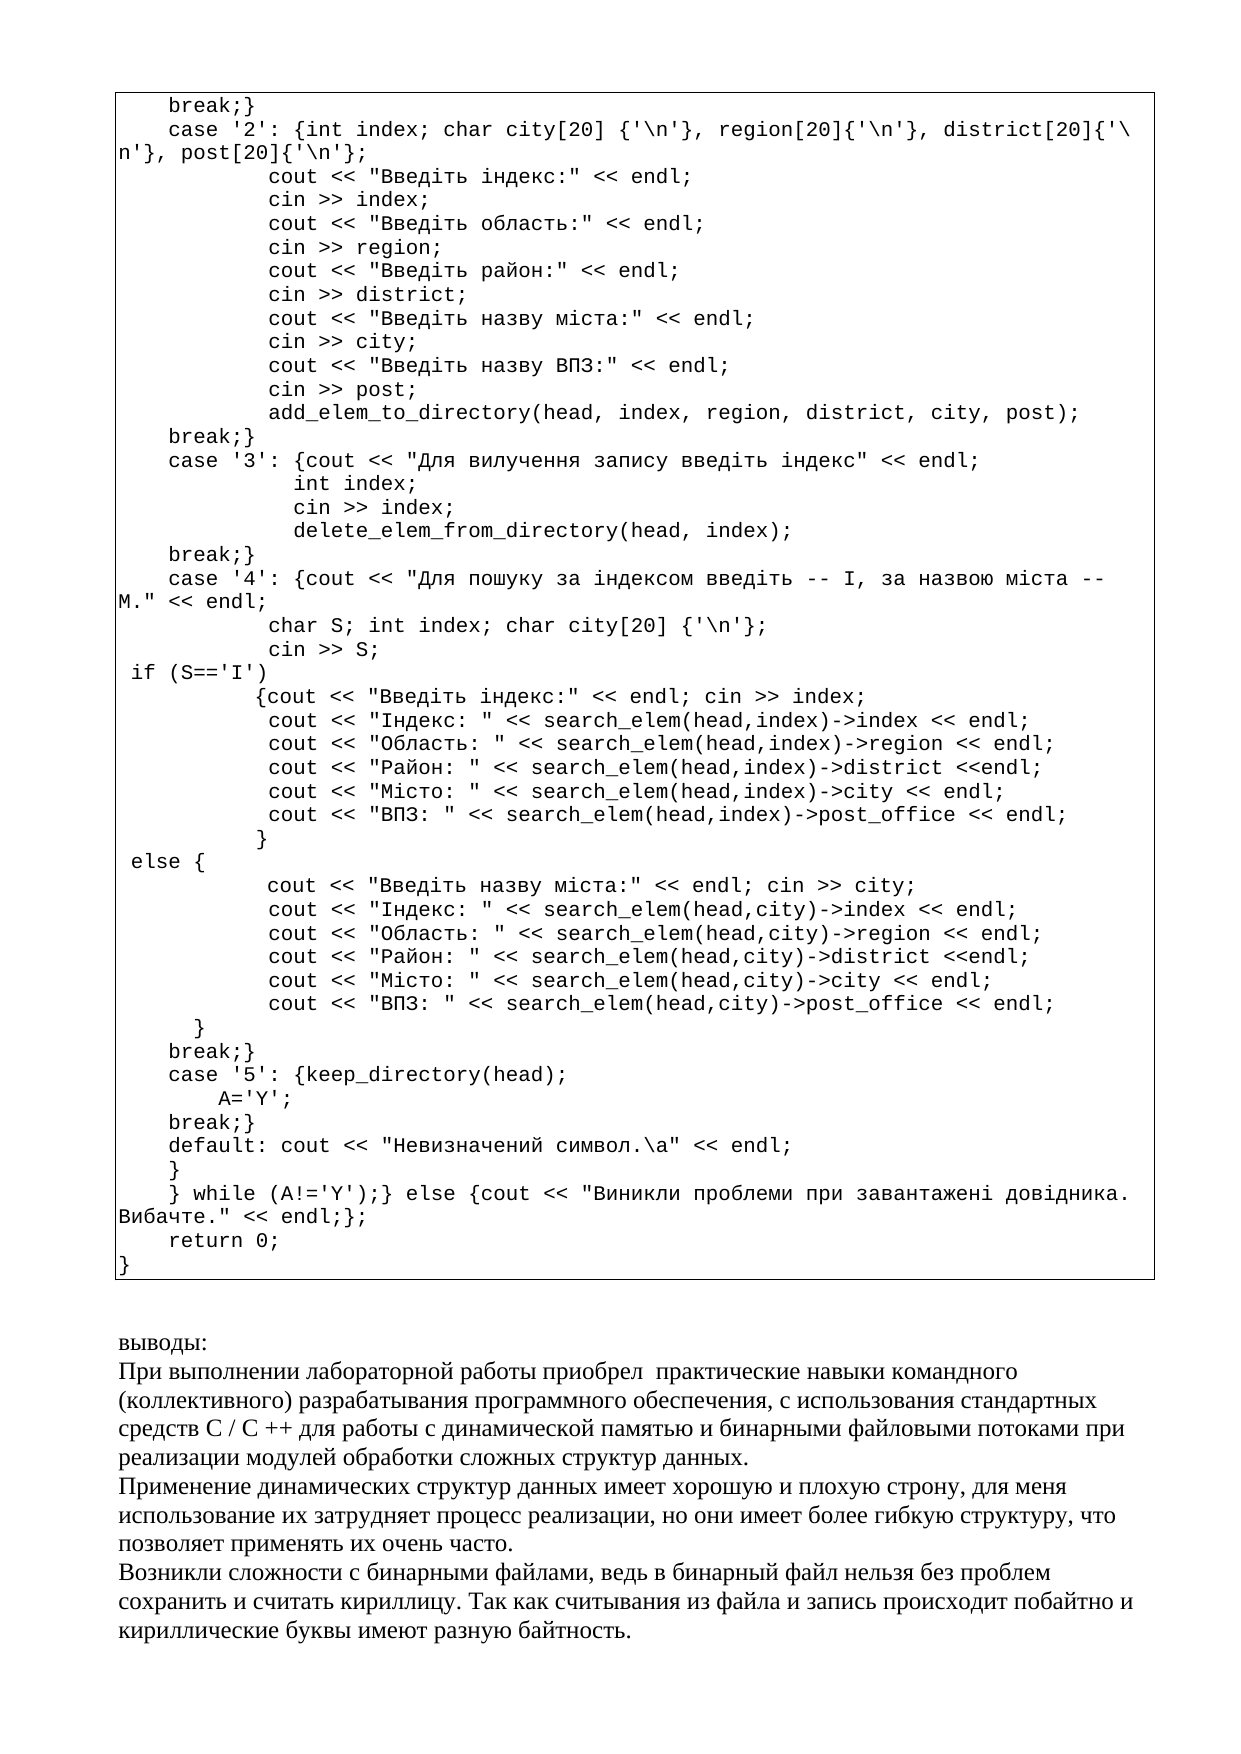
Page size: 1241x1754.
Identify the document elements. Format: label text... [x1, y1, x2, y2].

text cout << "Мiстo: " << search_elem(head,city)->city << endl; [118, 970, 1152, 993]
text default: cout << "Невизначений символ.\a" << endl; [118, 1135, 1152, 1159]
text case '5': {keep_directory(head); [118, 1064, 1152, 1088]
text cin >> index; [118, 497, 1152, 521]
text Применение динамических структур данных имеет хорошую и плохую строну, для меня использование их затрудняет процесс реализации, но они имеет более гибкую структуру, что позволяет применять их очень часто. [118, 1471, 1152, 1557]
text cin >> city; [118, 331, 1152, 355]
text cout << "Oбласть: " << search_elem(head,city)->region << endl; [118, 922, 1152, 946]
text cout << "Введiть iндекс:" << endl; [118, 166, 1152, 189]
text cin >> region; [118, 237, 1152, 260]
text else { [118, 852, 1152, 875]
text cout << "Iндекс: " << search_elem(head,city)->index << endl; [118, 899, 1152, 922]
text cin >> post; [118, 379, 1152, 402]
text break;} [118, 1112, 1152, 1135]
text } while (A!='Y');} else {cout << "Виникли проблеми при завантаженi довiдника. Вибачте." << endl;}; [118, 1183, 1152, 1230]
text break;} [118, 1041, 1152, 1064]
text cout << "ВПЗ: " << search_elem(head,city)->post_office << endl; [118, 993, 1152, 1017]
text break;} [116, 93, 1154, 118]
text if (S=='I') [118, 662, 1152, 686]
text cin >> district; [118, 284, 1152, 308]
text cout << "ВПЗ: " << search_elem(head,index)->post_office << endl; [118, 804, 1152, 828]
text break;} [118, 426, 1152, 449]
text cout << "Pайон: " << search_elem(head,index)->district <<endl; [118, 757, 1152, 781]
text char S; int index; char city[20] {'\n'}; [118, 615, 1152, 639]
text } [118, 828, 1152, 852]
text A='Y'; [118, 1088, 1152, 1112]
text cout << "Введiть назву мiста:" << endl; cin >> city; [118, 875, 1152, 899]
text case '2': {int index; char city[20] {'\n'}, region[20]{'\n'}, district[20]{'\n'}, post[20]{'\n'}; [118, 118, 1152, 166]
text delete_elem_from_directory(head, index); [118, 521, 1152, 544]
text выводы: [118, 1327, 1152, 1356]
text cin >> S; [118, 639, 1152, 662]
text cout << "Введiть район:" << endl; [118, 260, 1152, 284]
text break;} [118, 544, 1152, 568]
text case '4': {cout << "Для пошуку за iндексом введiть -- I, за назвою мiста -- M." << endl; [118, 568, 1152, 615]
text } [118, 1017, 1152, 1041]
text Возникли сложности с бинарными файлами, ведь в бинарный файл нельзя без проблем сохранить и считать кириллицу. Так как считывания из файла и запись происходит побайтно и кириллические буквы имеют разную байтность. [118, 1557, 1152, 1643]
text cout << "Pайон: " << search_elem(head,city)->district <<endl; [118, 946, 1152, 970]
text При выполнении лабораторной работы приобрел практические навыки командного (коллективного) разрабатывания программного обеспечения, с использования стандартных средств С / С ++ для работы с динамической памятью и бинарными файловыми потоками при реализации модулей обработки сложных структур данных. [118, 1356, 1152, 1471]
text cout << "Мiстo: " << search_elem(head,index)->city << endl; [118, 781, 1152, 804]
text case '3': {cout << "Для вилучення запису введiть iндекс" << endl; [118, 449, 1152, 473]
text cout << "Введiть назву мiста:" << endl; [118, 308, 1152, 331]
text } [116, 1250, 1154, 1279]
text add_elem_to_directory(head, index, region, district, city, post); [118, 402, 1152, 426]
text cout << "Oбласть: " << search_elem(head,index)->region << endl; [118, 733, 1152, 757]
text cout << "Введiть область:" << endl; [118, 213, 1152, 237]
text } [118, 1159, 1152, 1183]
text int index; [118, 473, 1152, 497]
text cin >> index; [118, 189, 1152, 213]
text return 0; [118, 1230, 1152, 1250]
text cout << "Введiть назву ВПЗ:" << endl; [118, 355, 1152, 379]
text cout << "Iндекс: " << search_elem(head,index)->index << endl; [118, 710, 1152, 733]
text {cout << "Введiть iндекс:" << endl; cin >> index; [118, 686, 1152, 710]
